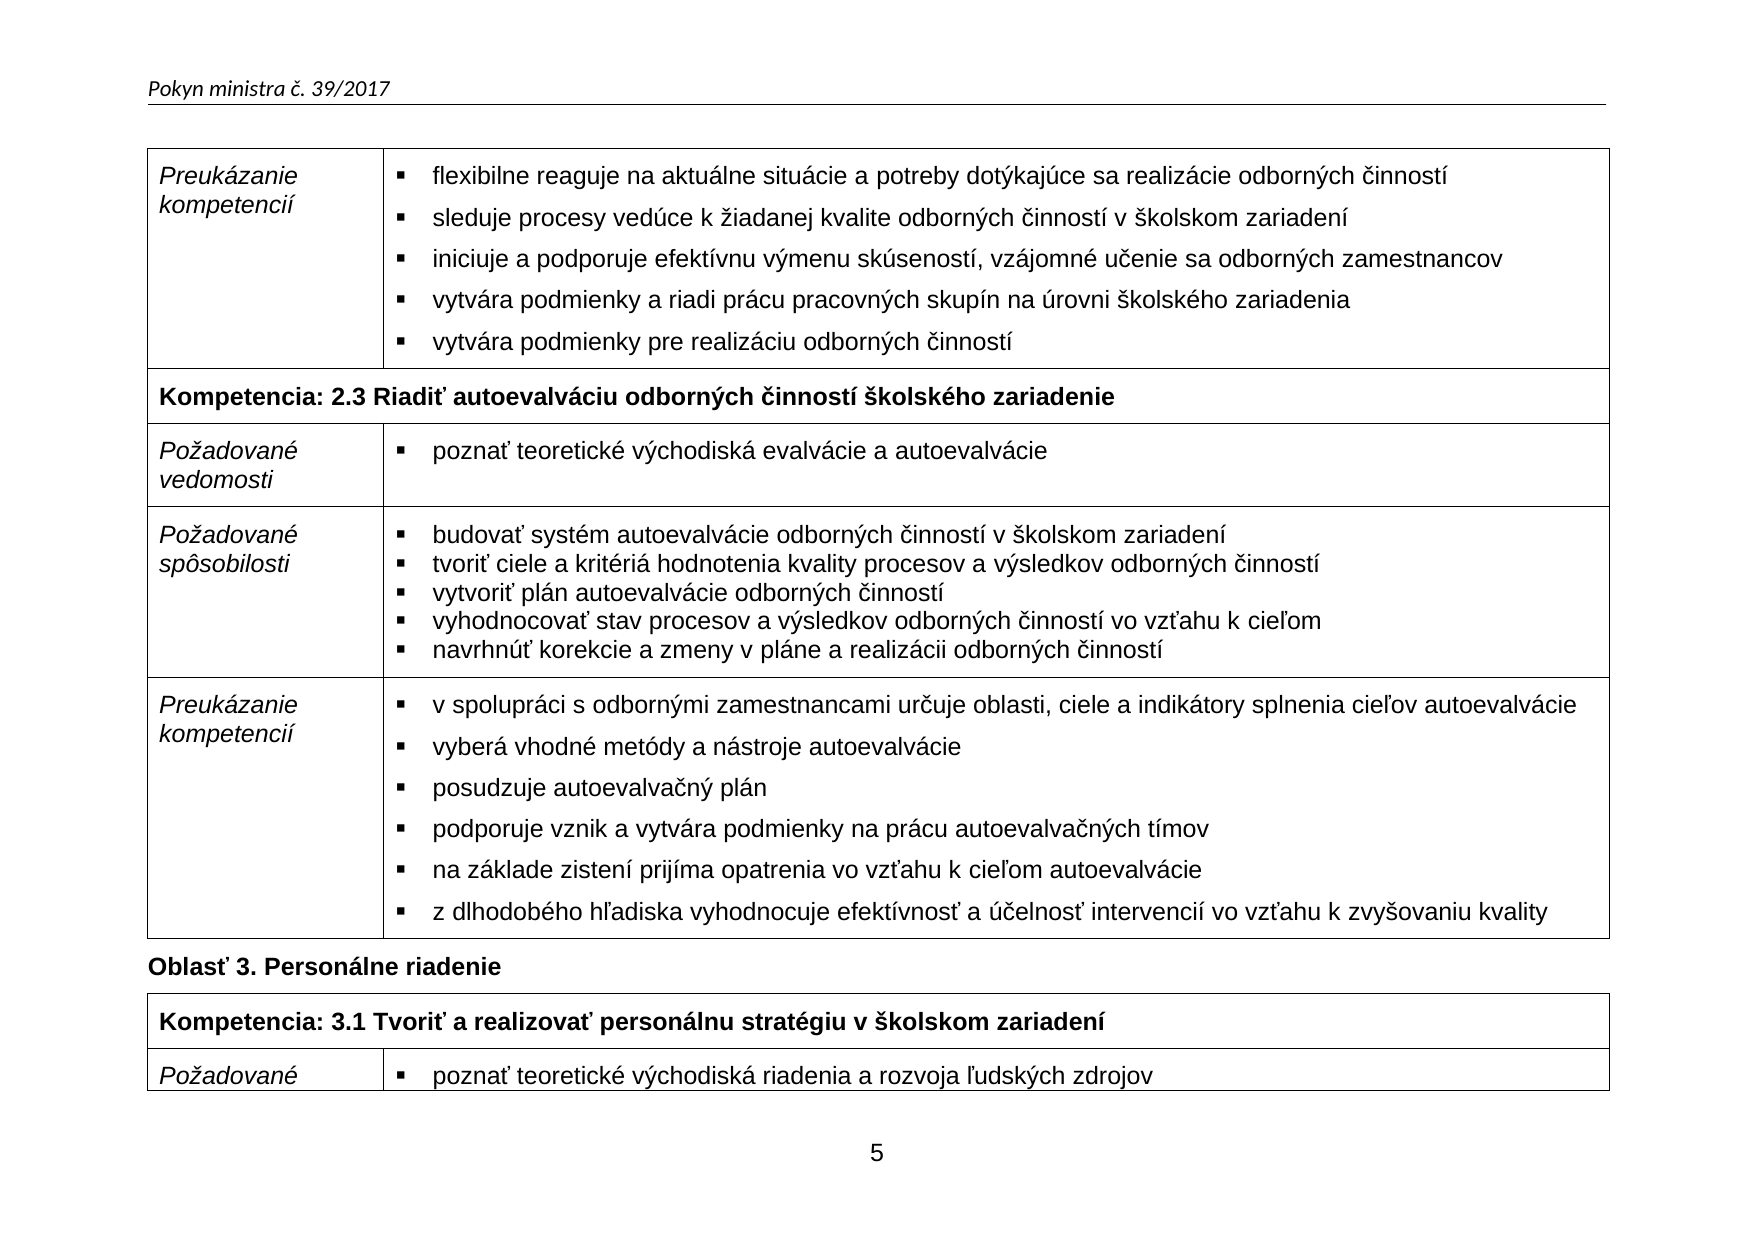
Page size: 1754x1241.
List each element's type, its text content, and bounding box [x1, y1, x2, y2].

table_cell Požadované vedomosti [148, 424, 383, 506]
table_cell Kompetencia: 2.3 Riadiť autoevalváciu odborných činností školského zariadenie [148, 369, 1609, 423]
table_cell Preukázanie kompetencií [148, 678, 383, 938]
table_cell poznať teoretické východiská evalvácie a autoevalvácie [384, 424, 1609, 506]
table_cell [148, 1049, 383, 1090]
table_cell Preukázanie kompetencií [148, 149, 383, 368]
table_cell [384, 1049, 1609, 1090]
table_cell Požadované spôsobilosti [148, 507, 383, 677]
text Oblasť 3. Personálne riadenie [148, 952, 1606, 981]
table_header Kompetencia: 3.1 Tvoriť a realizovať personálnu stratégiu v školskom zariadení [148, 994, 1609, 1048]
table_cell budovať systém autoevalvácie odborných činností v školskom zariadení tvoriť ciele a kritériá hodnotenia kvality procesov a výsledkov odborných činností vytvoriť plán autoevalvácie odborných činností vyhodnocovať stav procesov a výsledkov odborných činností vo vzťahu k cieľom navrhnúť korekcie a zmeny v pláne a realizácii odborných činností [384, 507, 1609, 677]
table_cell flexibilne reaguje na aktuálne situácie a potreby dotýkajúce sa realizácie odborných činností sleduje procesy vedúce k žiadanej kvalite odborných činností v školskom zariadení iniciuje a podporuje efektívnu výmenu skúseností, vzájomné učenie sa odborných zamestnancov vytvára podmienky a riadi prácu pracovných skupín na úrovni školského zariadenia vytvára podmienky pre realizáciu odborných činností [384, 149, 1609, 368]
table_cell v spolupráci s odbornými zamestnancami určuje oblasti, ciele a indikátory splnenia cieľov autoevalvácie vyberá vhodné metódy a nástroje autoevalvácie posudzuje autoevalvačný plán podporuje vznik a vytvára podmienky na prácu autoevalvačných tímov na základe zistení prijíma opatrenia vo vzťahu k cieľom autoevalvácie z dlhodobého hľadiska vyhodnocuje efektívnosť a účelnosť intervencií vo vzťahu k zvyšovaniu kvality [384, 678, 1609, 938]
